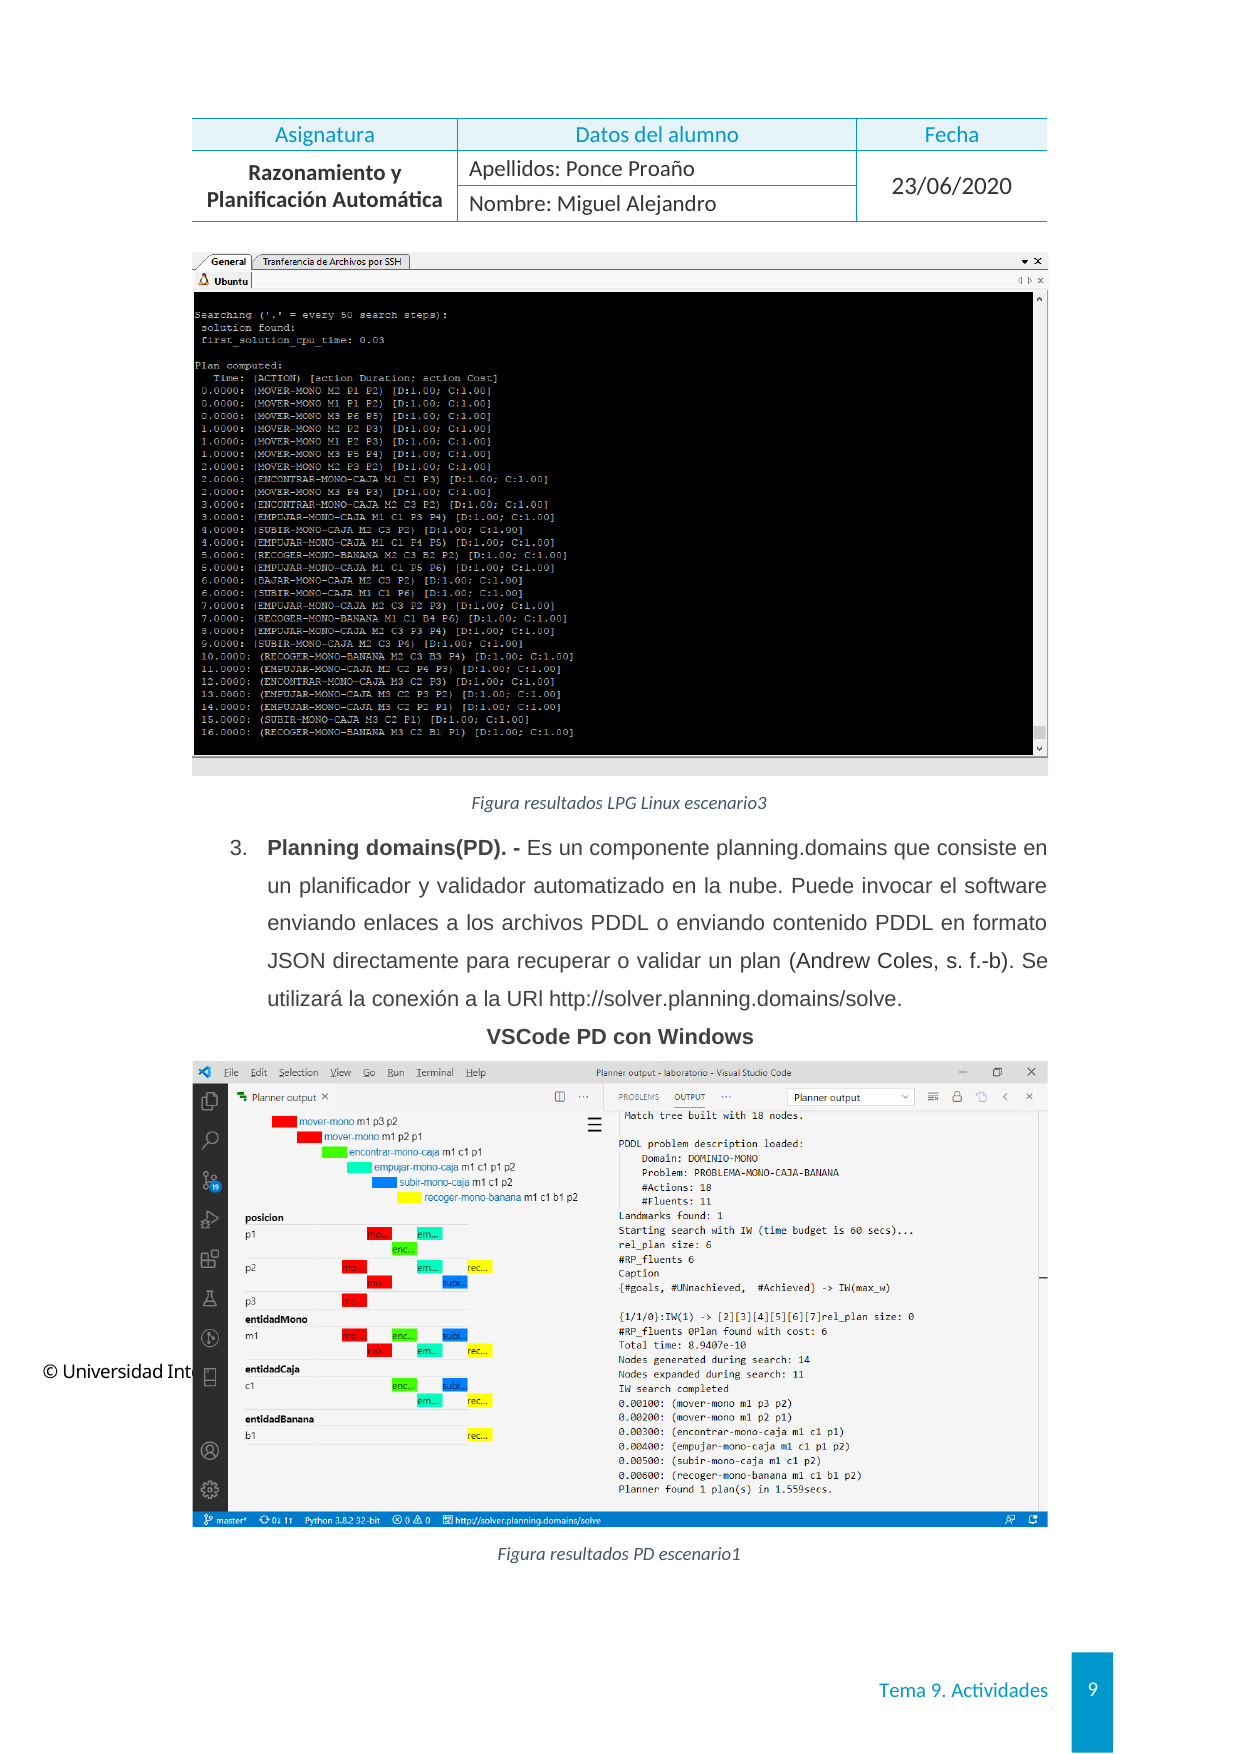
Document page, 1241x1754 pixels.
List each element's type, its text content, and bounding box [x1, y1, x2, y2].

text VSCode PD con Windows [192, 1024, 1048, 1049]
picture [192, 252, 1049, 776]
list Planning domains(PD). - Es un componente planning.domains que consiste en un planificador y validador automatizado en la nube. Puede invocar el software enviando enlaces a los archivos PDDL o enviando contenido PDDL en formato JSON directamente para recuperar o validar un plan (Andrew Coles, s. f.-b). Se utilizará la conexión a la URl http://solver.planning.domains/solve. [229, 835, 1048, 1011]
picture [192, 1061, 1048, 1527]
text Figura resultados PD escenario1 [192, 1542, 1048, 1565]
text Figura resultados LPG Linux escenario3 [192, 791, 1048, 814]
